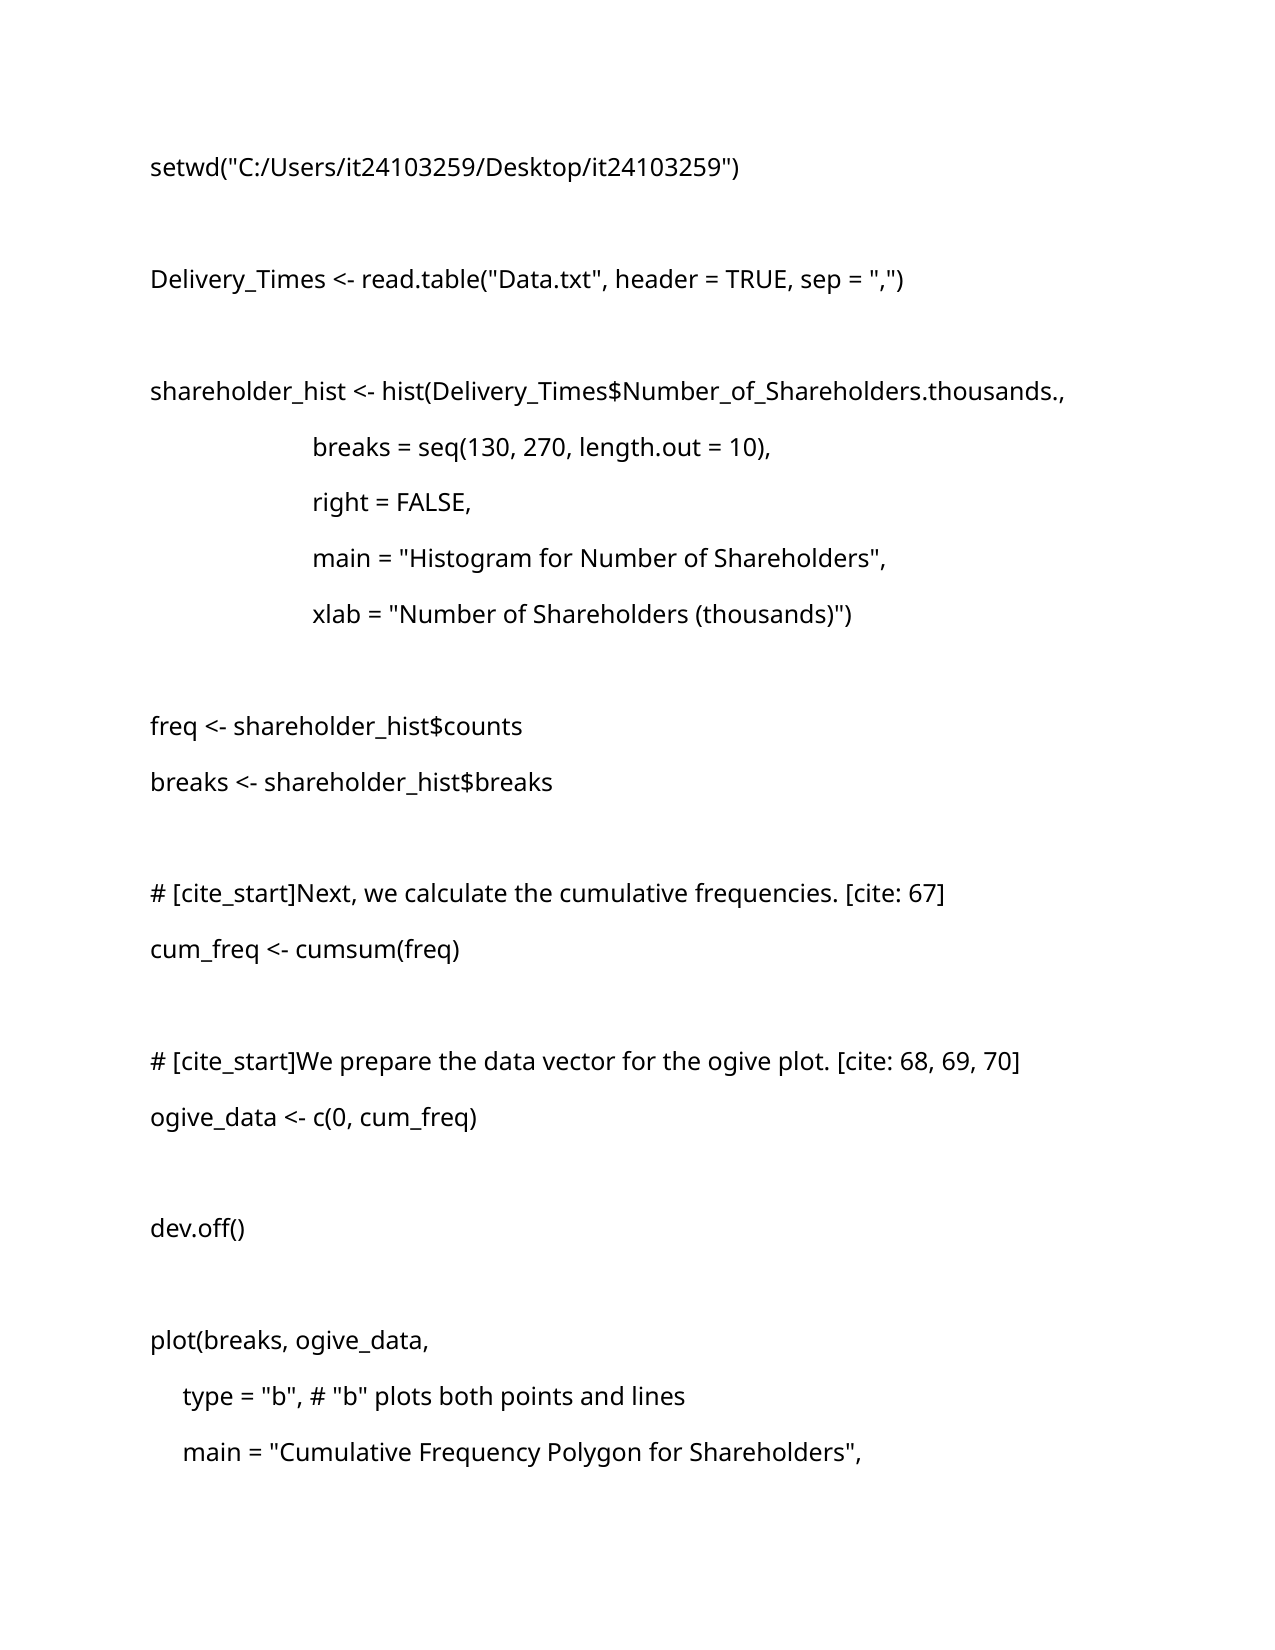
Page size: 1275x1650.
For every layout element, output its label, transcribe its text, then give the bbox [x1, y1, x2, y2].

text dev.off() [150, 1211, 1125, 1245]
text right = FALSE, [150, 485, 1125, 519]
text type = "b", # "b" plots both points and lines [150, 1378, 1125, 1412]
text ogive_data <- c(0, cum_freq) [150, 1099, 1125, 1133]
text freq <- shareholder_hist$counts [150, 708, 1125, 742]
text Delivery_Times <- read.table("Data.txt", header = TRUE, sep = ",") [150, 262, 1125, 296]
text breaks <- shareholder_hist$breaks [150, 764, 1125, 798]
text plot(breaks, ogive_data, [150, 1322, 1125, 1357]
text cum_freq <- cumsum(freq) [150, 932, 1125, 966]
text # [cite_start]Next, we calculate the cumulative frequencies. [cite: 67] [150, 876, 1125, 910]
text breaks = seq(130, 270, length.out = 10), [150, 429, 1125, 463]
text main = "Histogram for Number of Shareholders", [150, 541, 1125, 575]
text xlab = "Number of Shareholders (thousands)") [150, 597, 1125, 631]
text setwd("C:/Users/it24103259/Desktop/it24103259") [150, 150, 1125, 184]
text main = "Cumulative Frequency Polygon for Shareholders", [150, 1434, 1125, 1468]
text # [cite_start]We prepare the data vector for the ogive plot. [cite: 68, 69, 70] [150, 1043, 1125, 1077]
text shareholder_hist <- hist(Delivery_Times$Number_of_Shareholders.thousands., [150, 373, 1125, 407]
